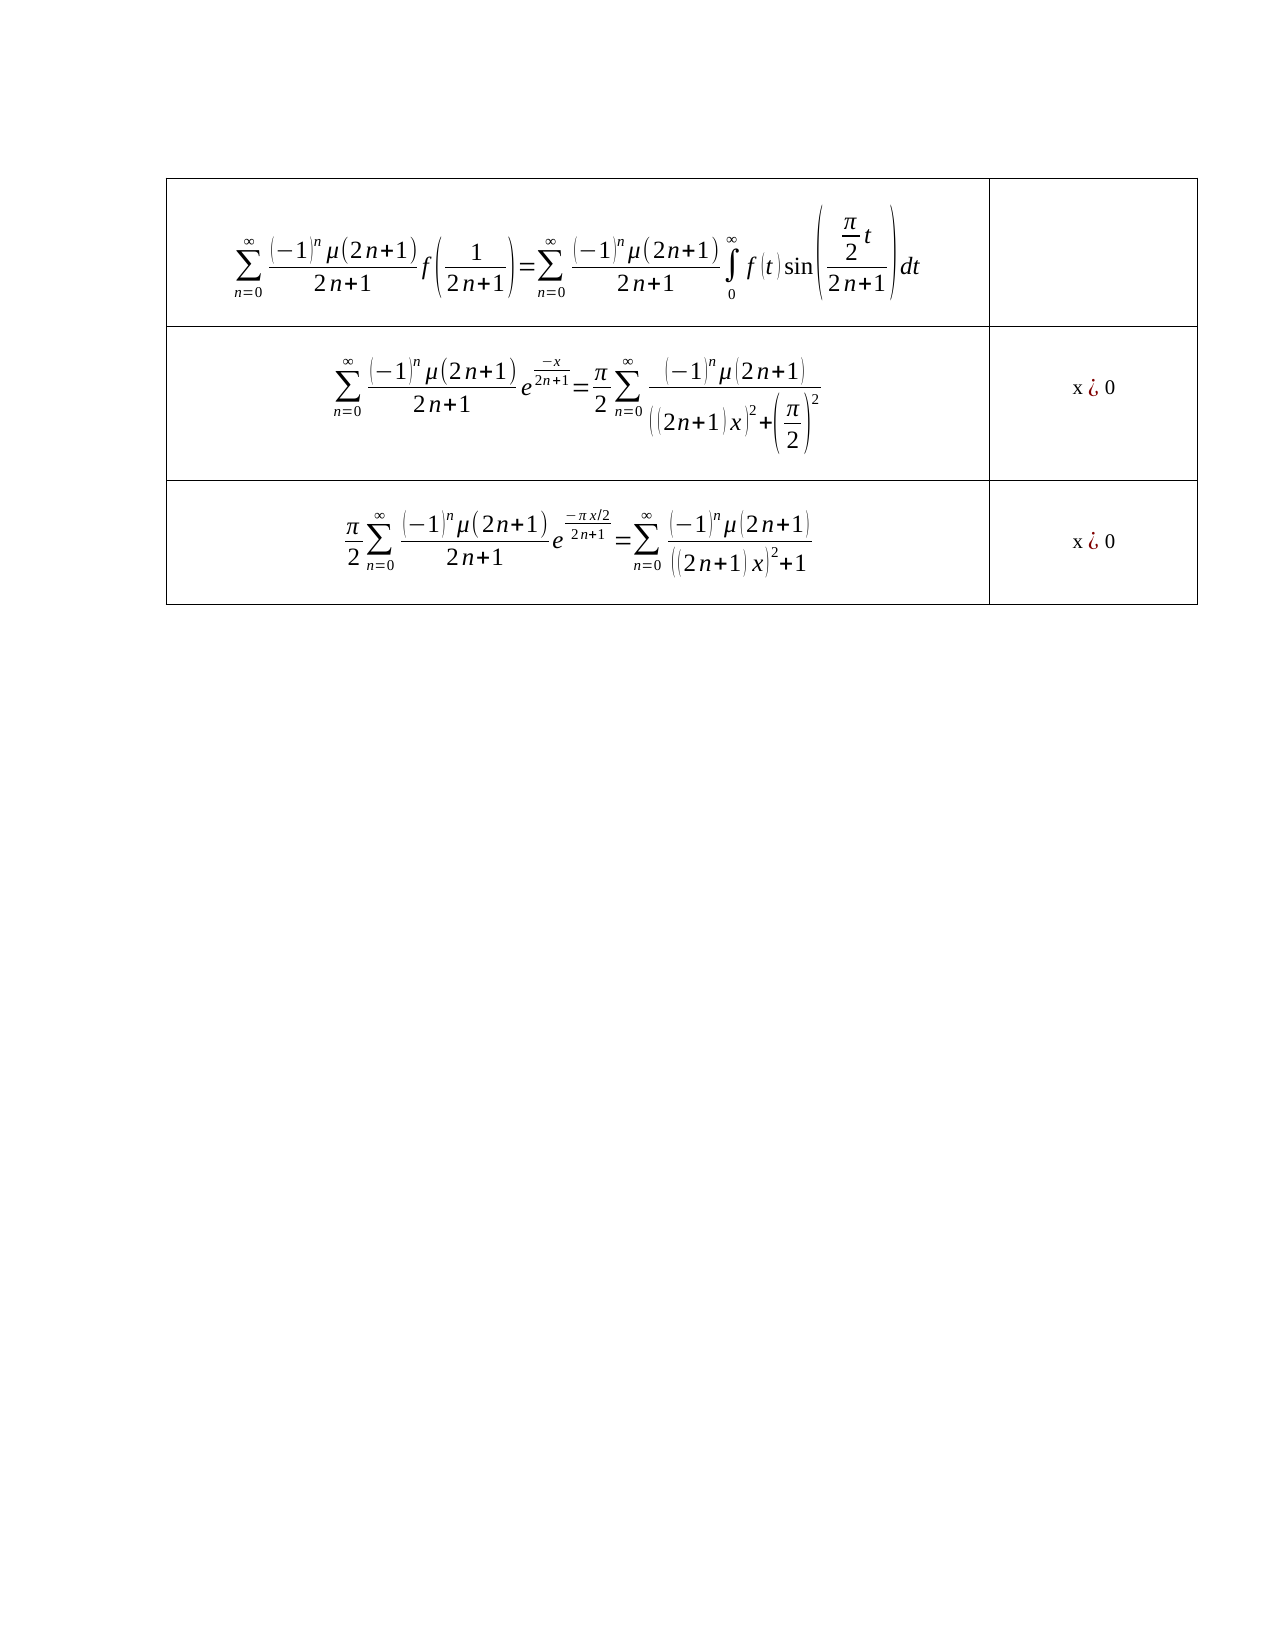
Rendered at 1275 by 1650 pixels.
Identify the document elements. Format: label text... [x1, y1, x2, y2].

table_header [167, 179, 989, 326]
table_cell x 0 [990, 481, 1197, 604]
table_cell [167, 481, 989, 604]
table_cell [167, 327, 989, 480]
table_header [990, 179, 1197, 326]
table_cell x 0 [990, 327, 1197, 480]
